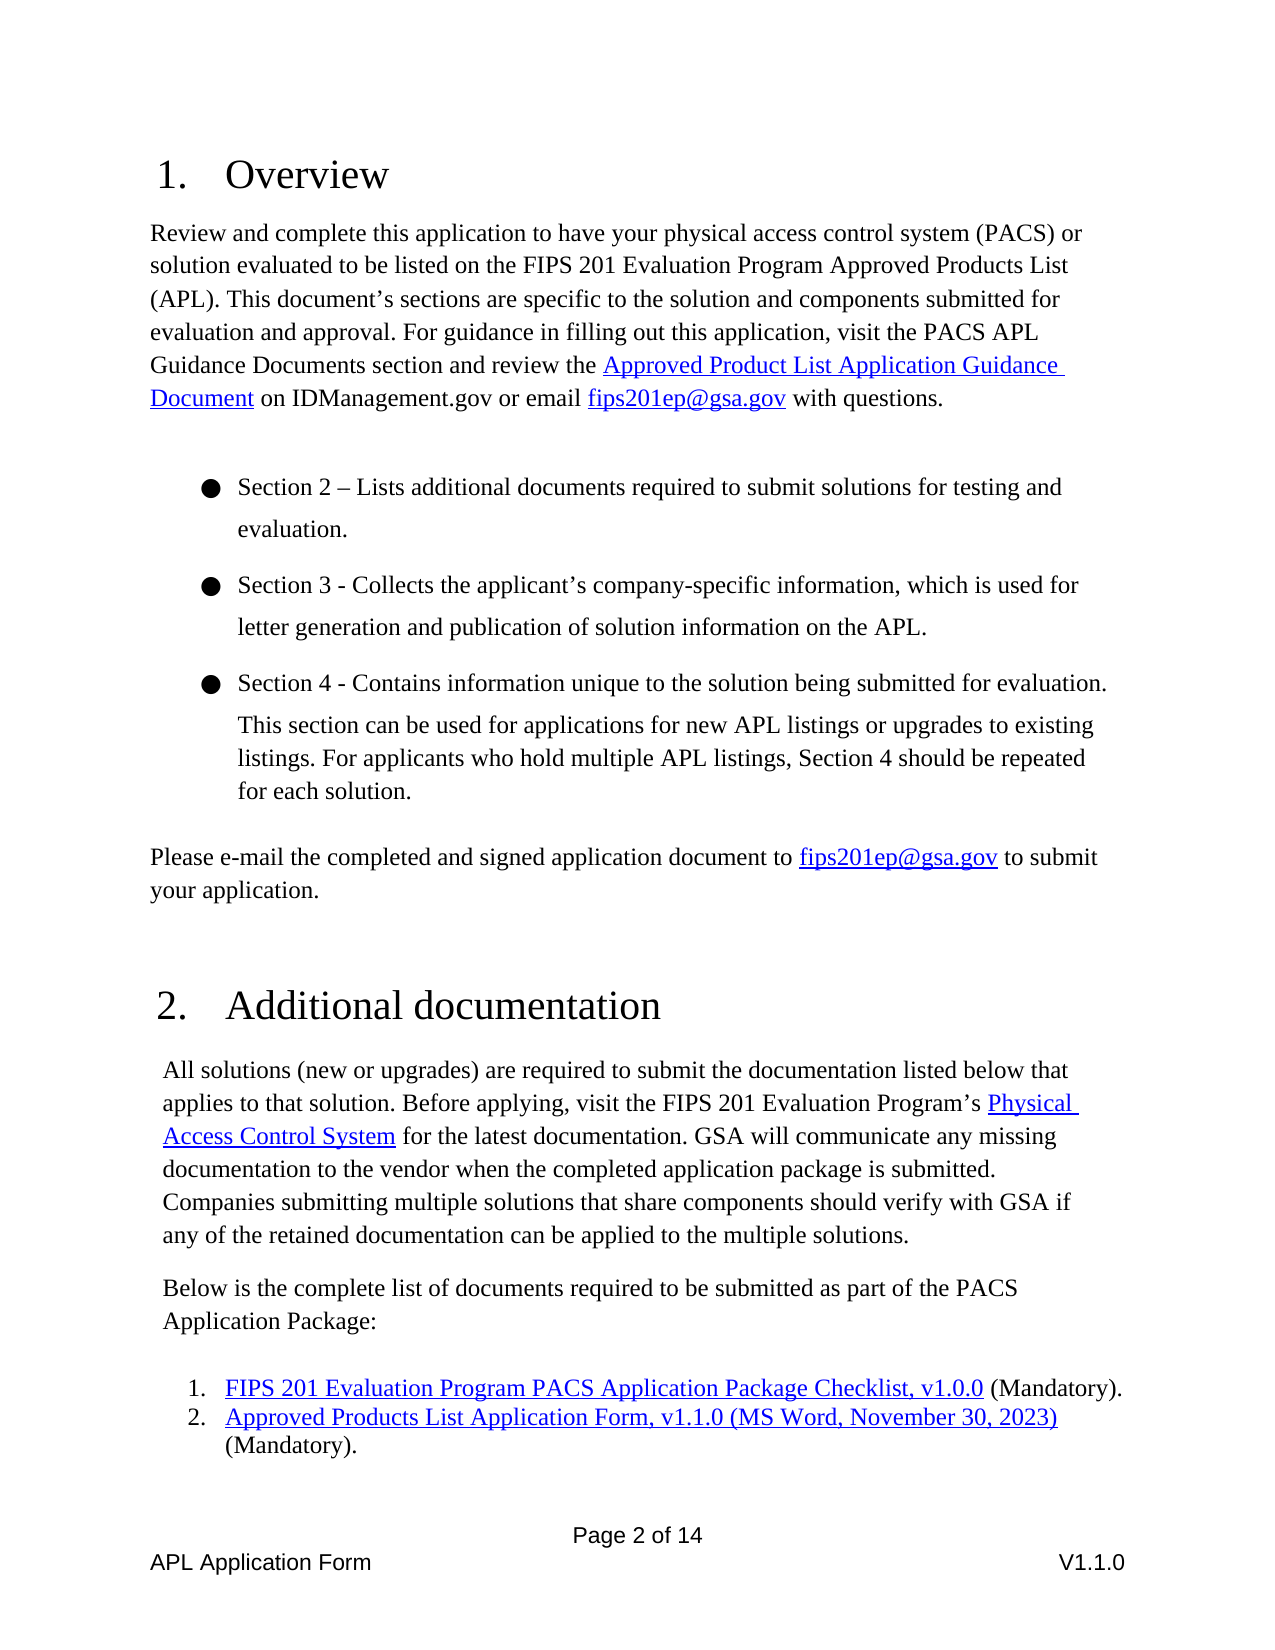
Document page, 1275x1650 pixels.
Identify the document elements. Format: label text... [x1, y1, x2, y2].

list Section 4 - Contains information unique to the solution being submitted for evaluation. This section can be used for applications for new APL listings or upgrades to existing listings. For applicants who hold multiple APL listings, Section 4 should be repeated for each solution. [200, 655, 1120, 805]
list FIPS 201 Evaluation Program PACS Application Package Checklist, v1.0.0 (Mandatory). [187, 1373, 1125, 1402]
subtitle Overview [187, 150, 1125, 198]
text Review and complete this application to have your physical access control system (PACS) or solution evaluated to be listed on the FIPS 201 Evaluation Program Approved Products List (APL). This document’s sections are specific to the solution and components submitted for evaluation and approval. For guidance in filling out this application, visit the PACS APL Guidance Documents section and review the Approved Product List Application Guidance Document on IDManagement.gov or email fips201ep@gsa.gov with questions. [150, 218, 1125, 411]
subtitle Additional documentation [187, 980, 1125, 1028]
list Section 3 - Collects the applicant’s company-specific information, which is used for letter generation and publication of solution information on the APL. [200, 557, 1120, 641]
text Please e-mail the completed and signed application document to fips201ep@gsa.gov to submit your application. [150, 842, 1125, 904]
text All solutions (new or upgrades) are required to submit the documentation listed below that applies to that solution. Before applying, visit the FIPS 201 Evaluation Program’s Physical Access Control System for the latest documentation. GSA will communicate any missing documentation to the vendor when the completed application package is submitted. Companies submitting multiple solutions that share components should verify with GSA if any of the retained documentation can be applied to the multiple solutions. [162, 1055, 1104, 1249]
list Section 2 – Lists additional documents required to submit solutions for testing and evaluation. [200, 458, 1120, 543]
list Approved Products List Application Form, v1.1.0 (MS Word, November 30, 2023)(Mandatory). [187, 1402, 1125, 1459]
text Below is the complete list of documents required to be submitted as part of the PACS Application Package: [162, 1273, 1104, 1335]
